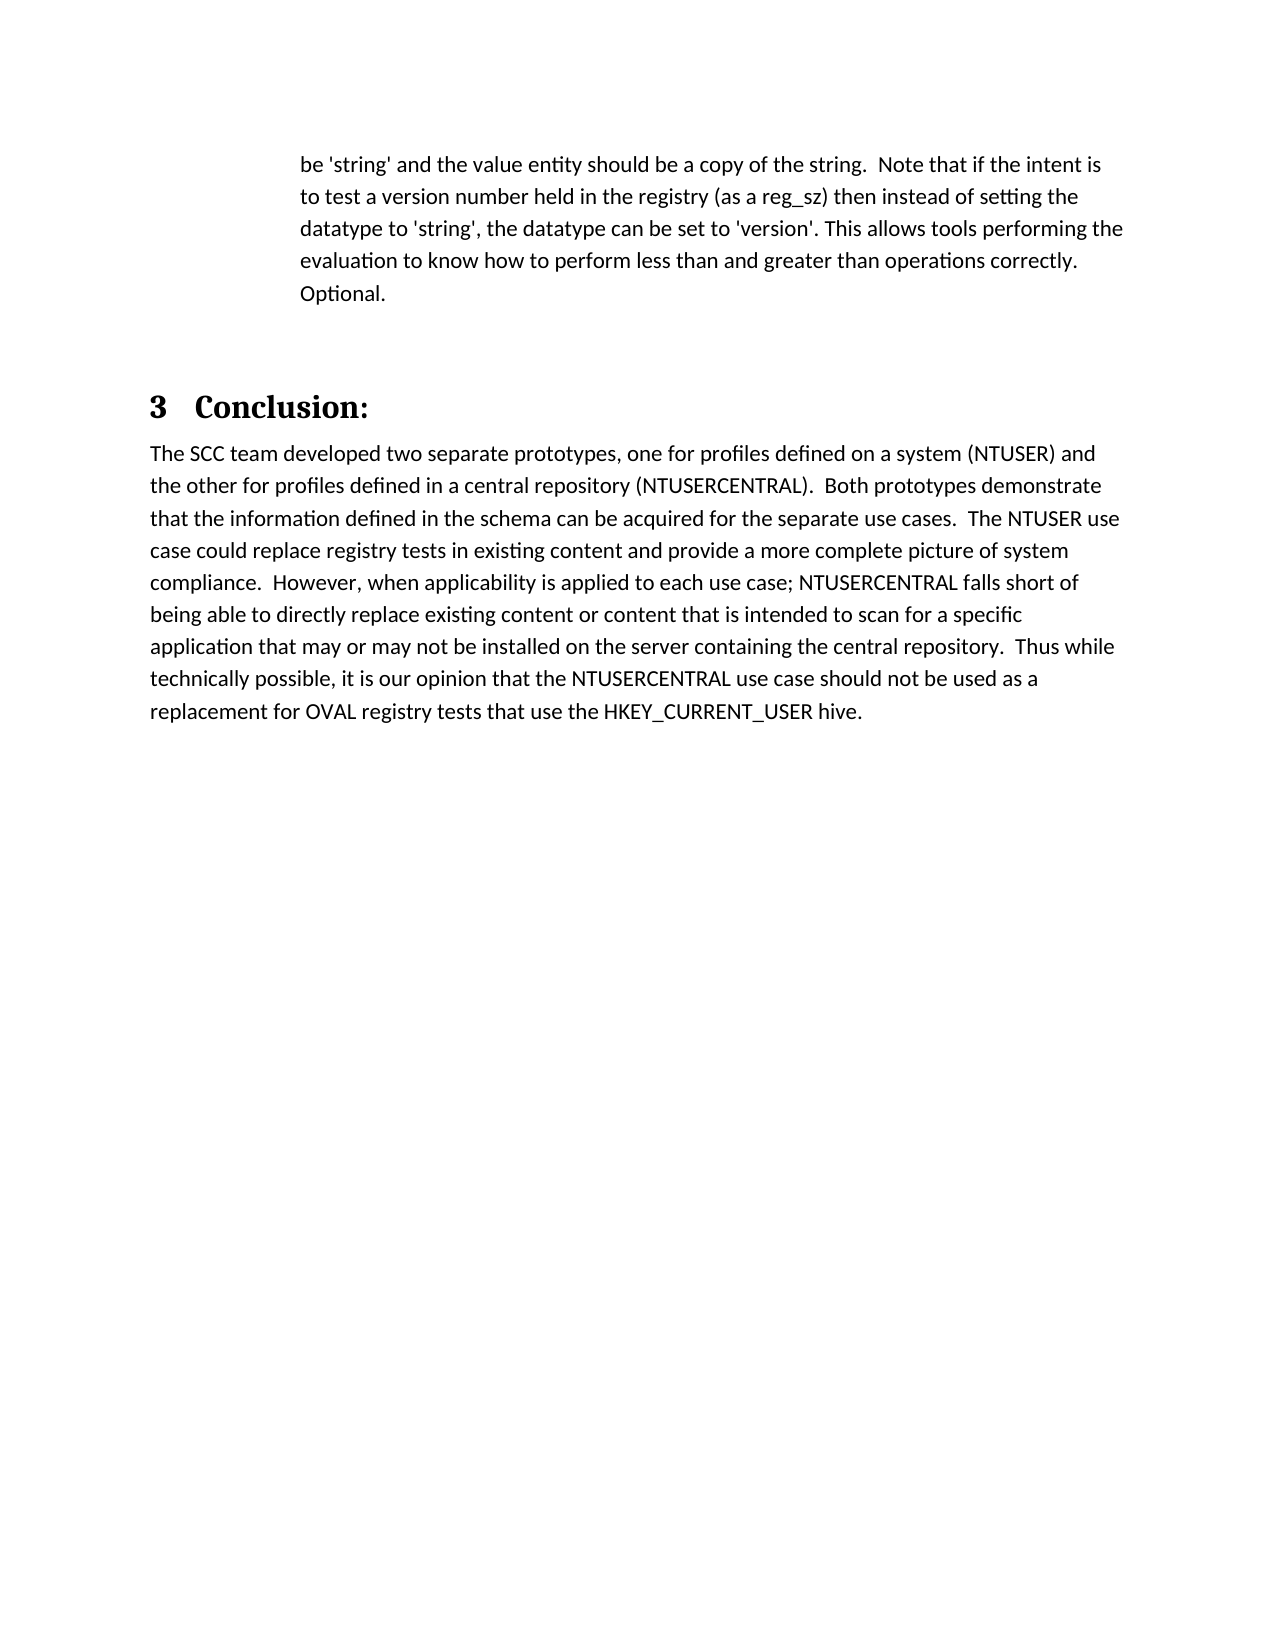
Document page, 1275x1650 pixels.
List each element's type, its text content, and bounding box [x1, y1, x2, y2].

text The SCC team developed two separate prototypes, one for profiles defined on a system (NTUSER) and the other for profiles defined in a central repository (NTUSERCENTRAL). Both prototypes demonstrate that the information defined in the schema can be acquired for the separate use cases. The NTUSER use case could replace registry tests in existing content and provide a more complete picture of system compliance. However, when applicability is applied to each use case; NTUSERCENTRAL falls short of being able to directly replace existing content or content that is intended to scan for a specific application that may or may not be installed on the server containing the central repository. Thus while technically possible, it is our opinion that the NTUSERCENTRAL use case should not be used as a replacement for OVAL registry tests that use the HKEY_CURRENT_USER hive. [150, 439, 1125, 725]
subtitle Conclusion: [150, 389, 1125, 427]
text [300, 150, 1125, 307]
